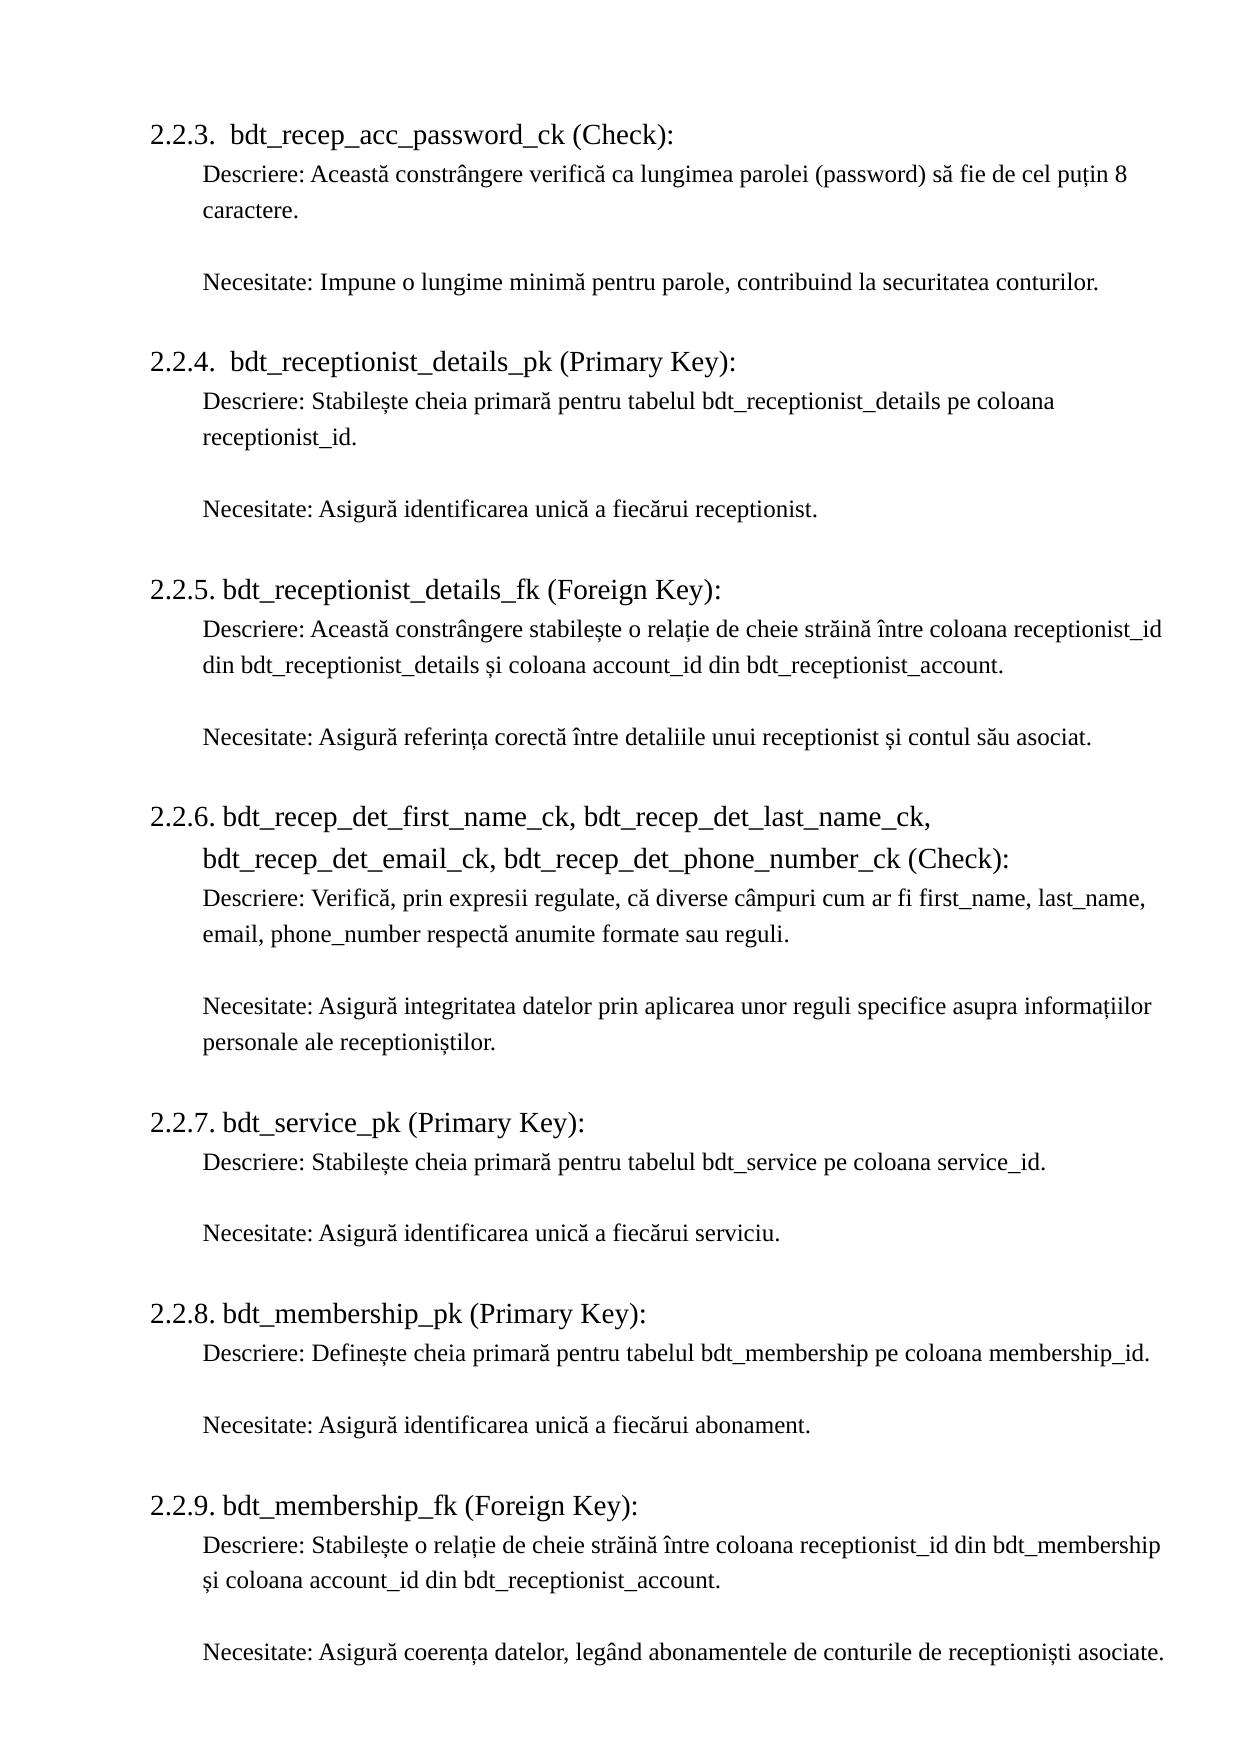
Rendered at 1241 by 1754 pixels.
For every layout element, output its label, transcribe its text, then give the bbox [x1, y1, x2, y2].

list bdt_recep_det_first_name_ck, bdt_recep_det_last_name_ck, bdt_recep_det_email_ck, bdt_recep_det_phone_number_ck (Check): [150, 799, 1165, 875]
text Descriere: Această constrângere verifică ca lungimea parolei (password) să fie de cel puțin 8 caractere. [202, 159, 1165, 223]
text Descriere: Verifică, prin expresii regulate, că diverse câmpuri cum ar fi first_name, last_name, email, phone_number respectă anumite formate sau reguli. [202, 883, 1165, 948]
list bdt_receptionist_details_fk (Foreign Key): [150, 572, 1165, 605]
text Necesitate: Asigură identificarea unică a fiecărui serviciu. [202, 1218, 1165, 1247]
text Descriere: Stabilește o relație de cheie străină între coloana receptionist_id din bdt_membership și coloana account_id din bdt_receptionist_account. [202, 1530, 1165, 1594]
text Descriere: Definește cheia primară pentru tabelul bdt_membership pe coloana membership_id. [202, 1338, 1165, 1367]
text Descriere: Stabilește cheia primară pentru tabelul bdt_service pe coloana service_id. [202, 1147, 1165, 1175]
text Necesitate: Asigură identificarea unică a fiecărui receptionist. [202, 494, 1165, 523]
list bdt_service_pk (Primary Key): [150, 1105, 1165, 1138]
list bdt_membership_fk (Foreign Key): [150, 1488, 1165, 1521]
text Necesitate: Asigură identificarea unică a fiecărui abonament. [202, 1410, 1165, 1439]
text Descriere: Stabilește cheia primară pentru tabelul bdt_receptionist_details pe coloana receptionist_id. [202, 386, 1165, 451]
text Necesitate: Asigură referința corectă între detaliile unui receptionist și contul său asociat. [202, 722, 1165, 750]
text Necesitate: Asigură integritatea datelor prin aplicarea unor reguli specifice asupra informațiilor personale ale receptioniștilor. [202, 991, 1165, 1056]
list bdt_membership_pk (Primary Key): [150, 1296, 1165, 1330]
text Descriere: Această constrângere stabilește o relație de cheie străină între coloana receptionist_id din bdt_receptionist_details și coloana account_id din bdt_receptionist_account. [202, 614, 1165, 678]
text Necesitate: Impune o lungime minimă pentru parole, contribuind la securitatea conturilor. [202, 267, 1165, 295]
list bdt_receptionist_details_pk (Primary Key): [150, 344, 1165, 378]
text Necesitate: Asigură coerența datelor, legând abonamentele de conturile de receptioniști asociate. [202, 1637, 1165, 1666]
list bdt_recep_acc_password_ck (Check): [150, 117, 1165, 150]
